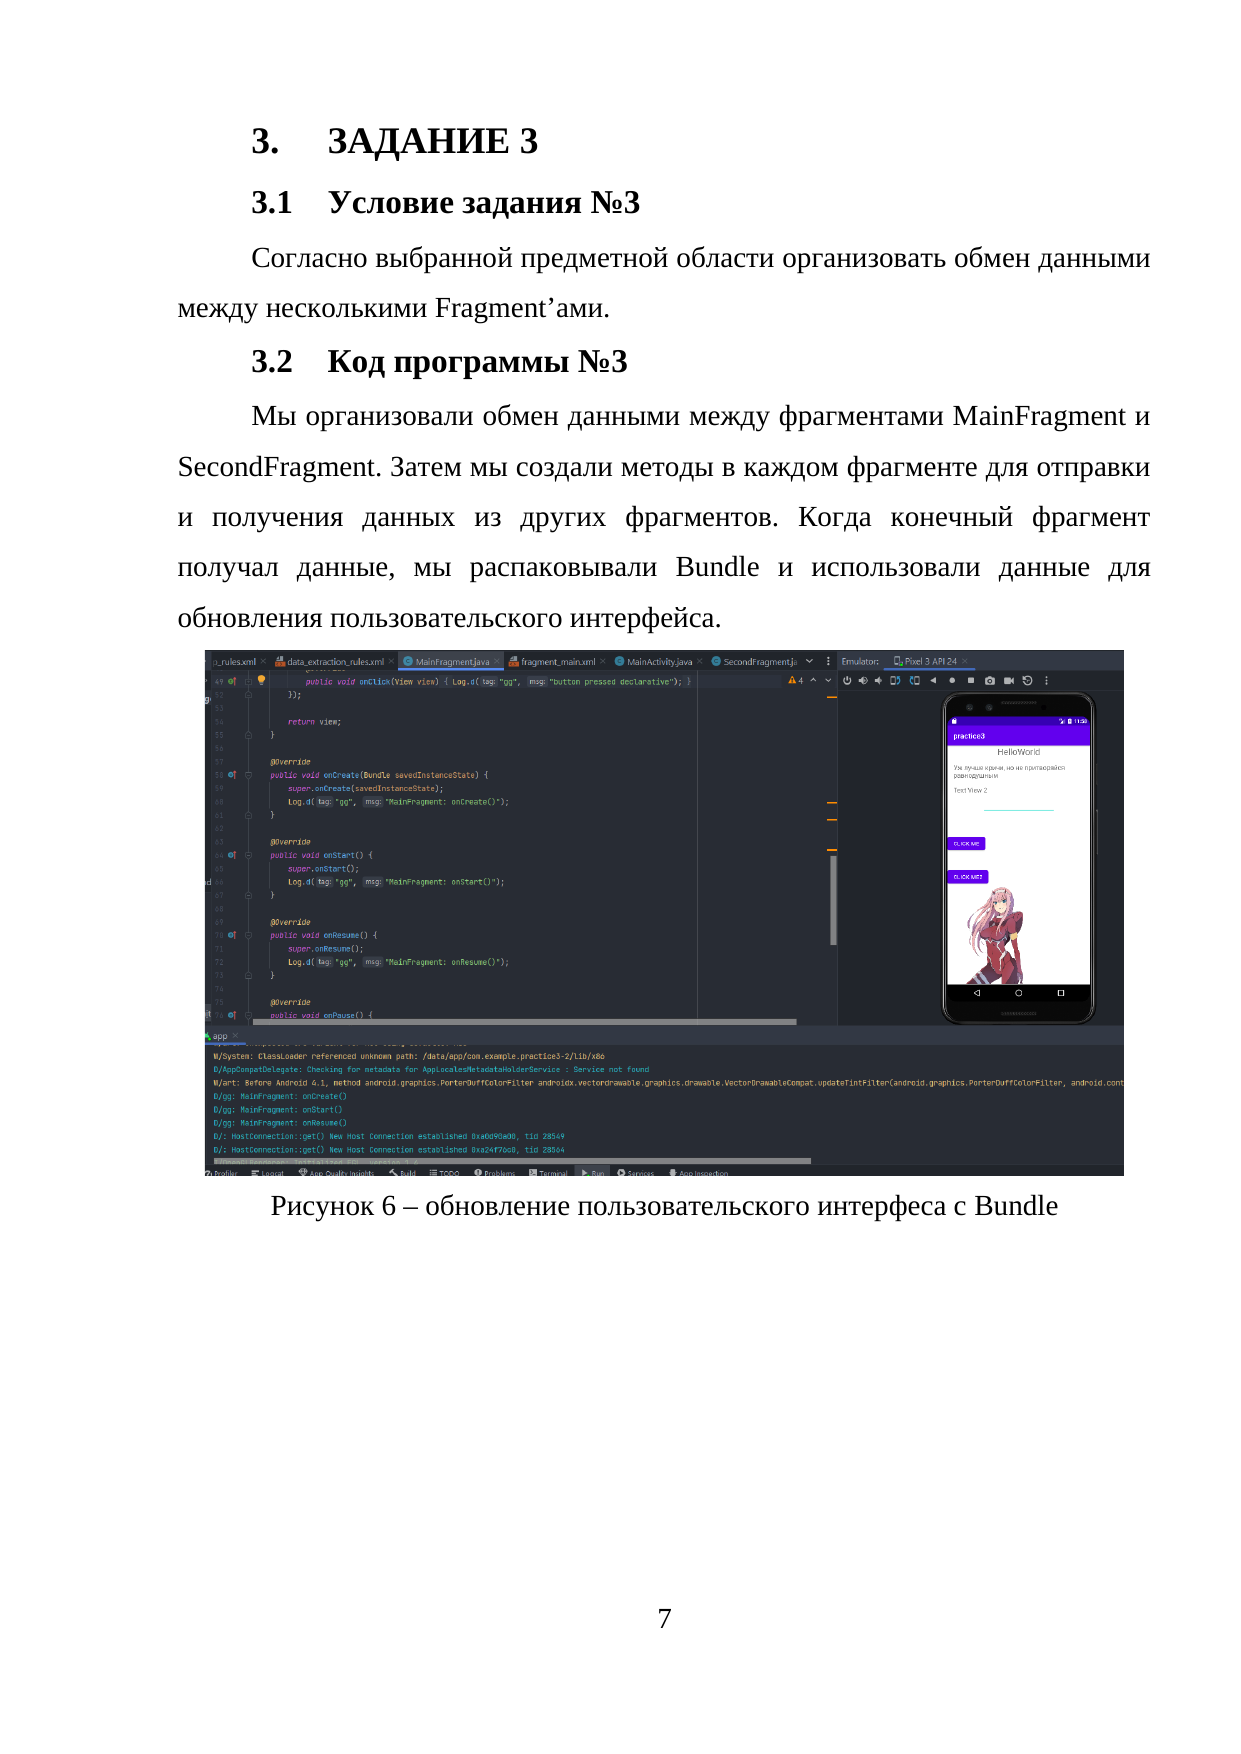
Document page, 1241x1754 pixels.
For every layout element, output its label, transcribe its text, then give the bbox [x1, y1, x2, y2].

subtitle Код программы №3 [177, 341, 1152, 379]
text Согласно выбранной предметной области организовать обмен данными между несколькими Fragment’ами. [177, 240, 1152, 324]
subtitle Условие задания №3 [177, 183, 1152, 221]
text Мы организовали обмен данными между фрагментами MainFragment и SecondFragment. Затем мы создали методы в каждом фрагменте для отправки и получения данных из других фрагментов. Когда конечный фрагмент получал данные, мы распаковывали Bundle и использовали данные для обновления пользовательского интерфейса. [177, 398, 1152, 633]
subtitle ЗАДАНИЕ 3 [177, 118, 1152, 161]
text Рисунок 6 – обновление пользовательского интерфеса с Bundle [177, 1188, 1152, 1221]
picture [204, 650, 1124, 1176]
